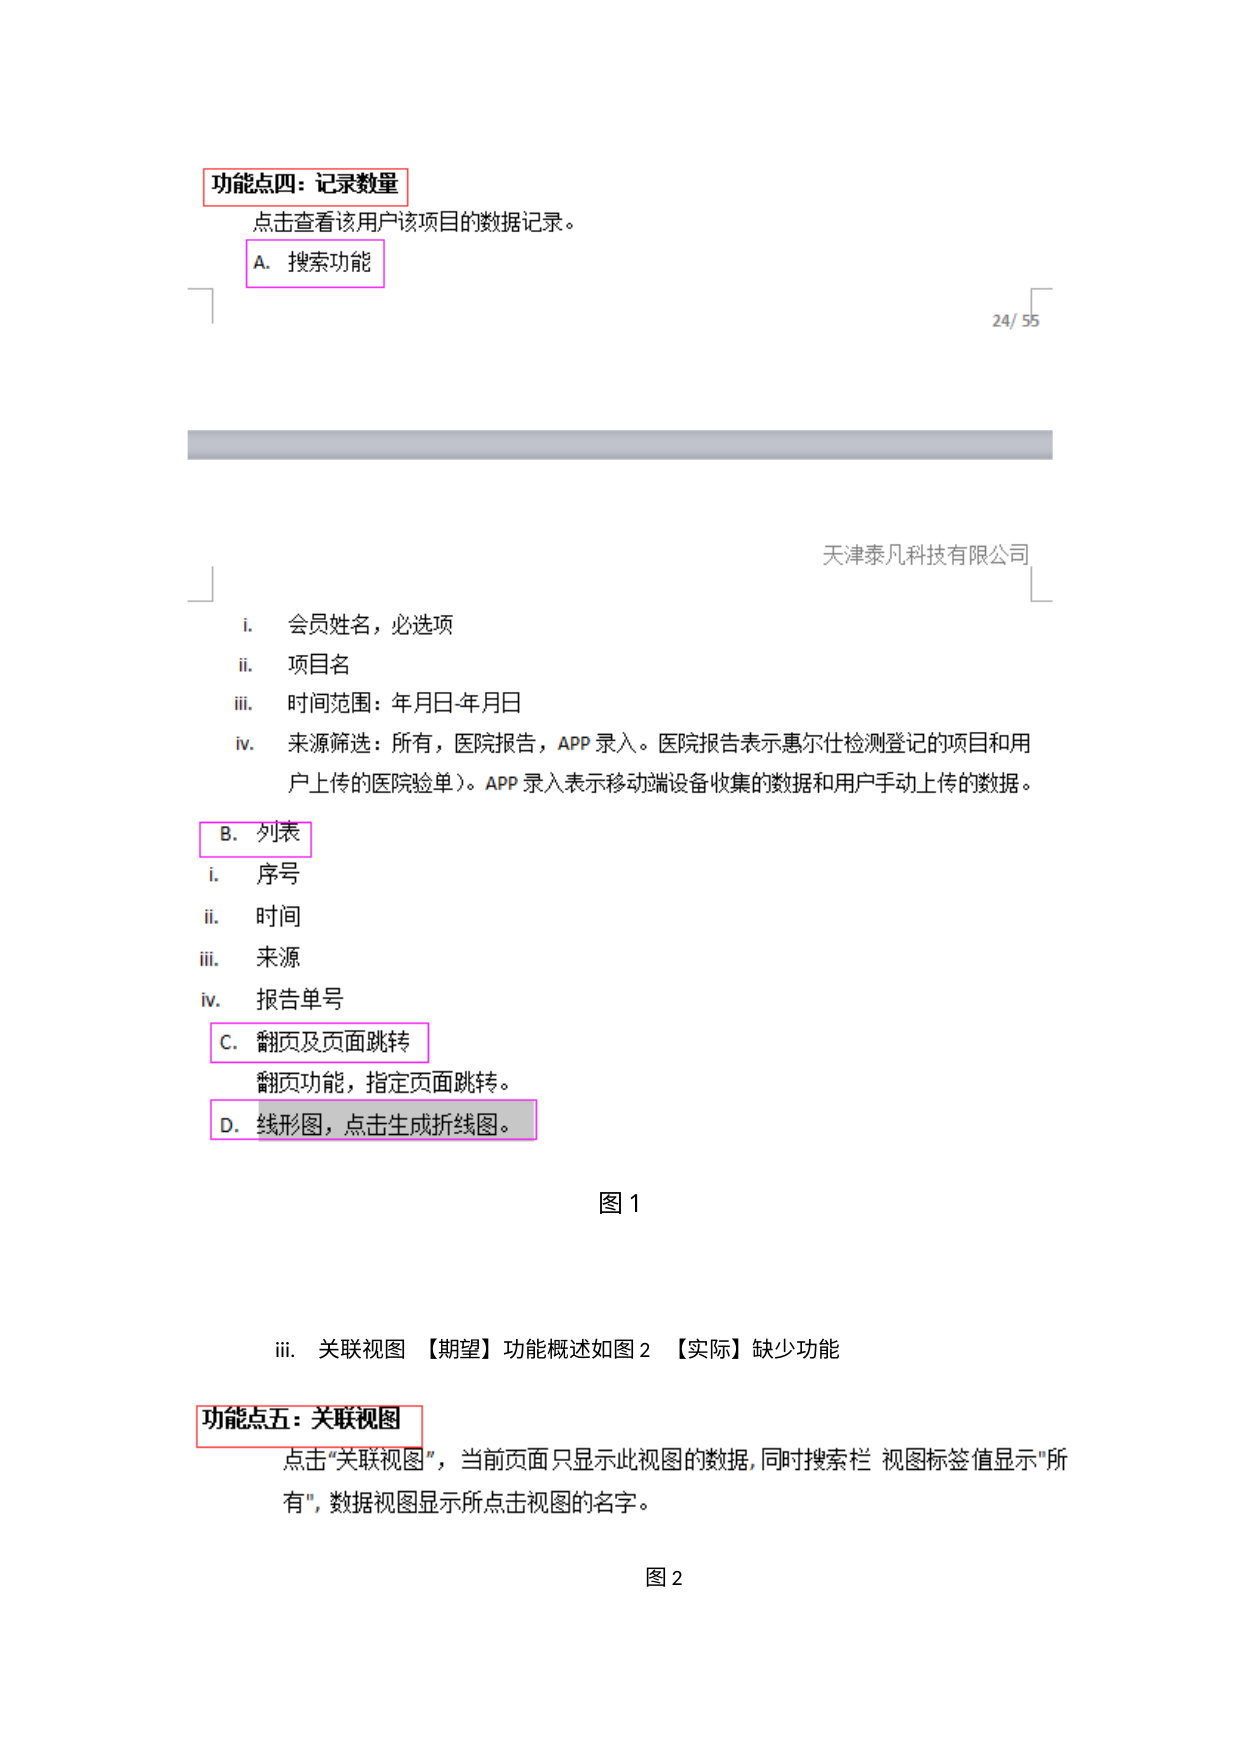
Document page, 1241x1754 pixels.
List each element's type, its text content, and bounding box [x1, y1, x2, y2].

text 图2 [275, 1559, 1053, 1592]
picture [187, 1397, 1088, 1526]
text 图1 [187, 1169, 1053, 1234]
picture [187, 812, 1038, 1145]
picture [187, 162, 1053, 802]
list 关联视图 【期望】功能概述如图2 【实际】缺少功能 [275, 1332, 1053, 1364]
